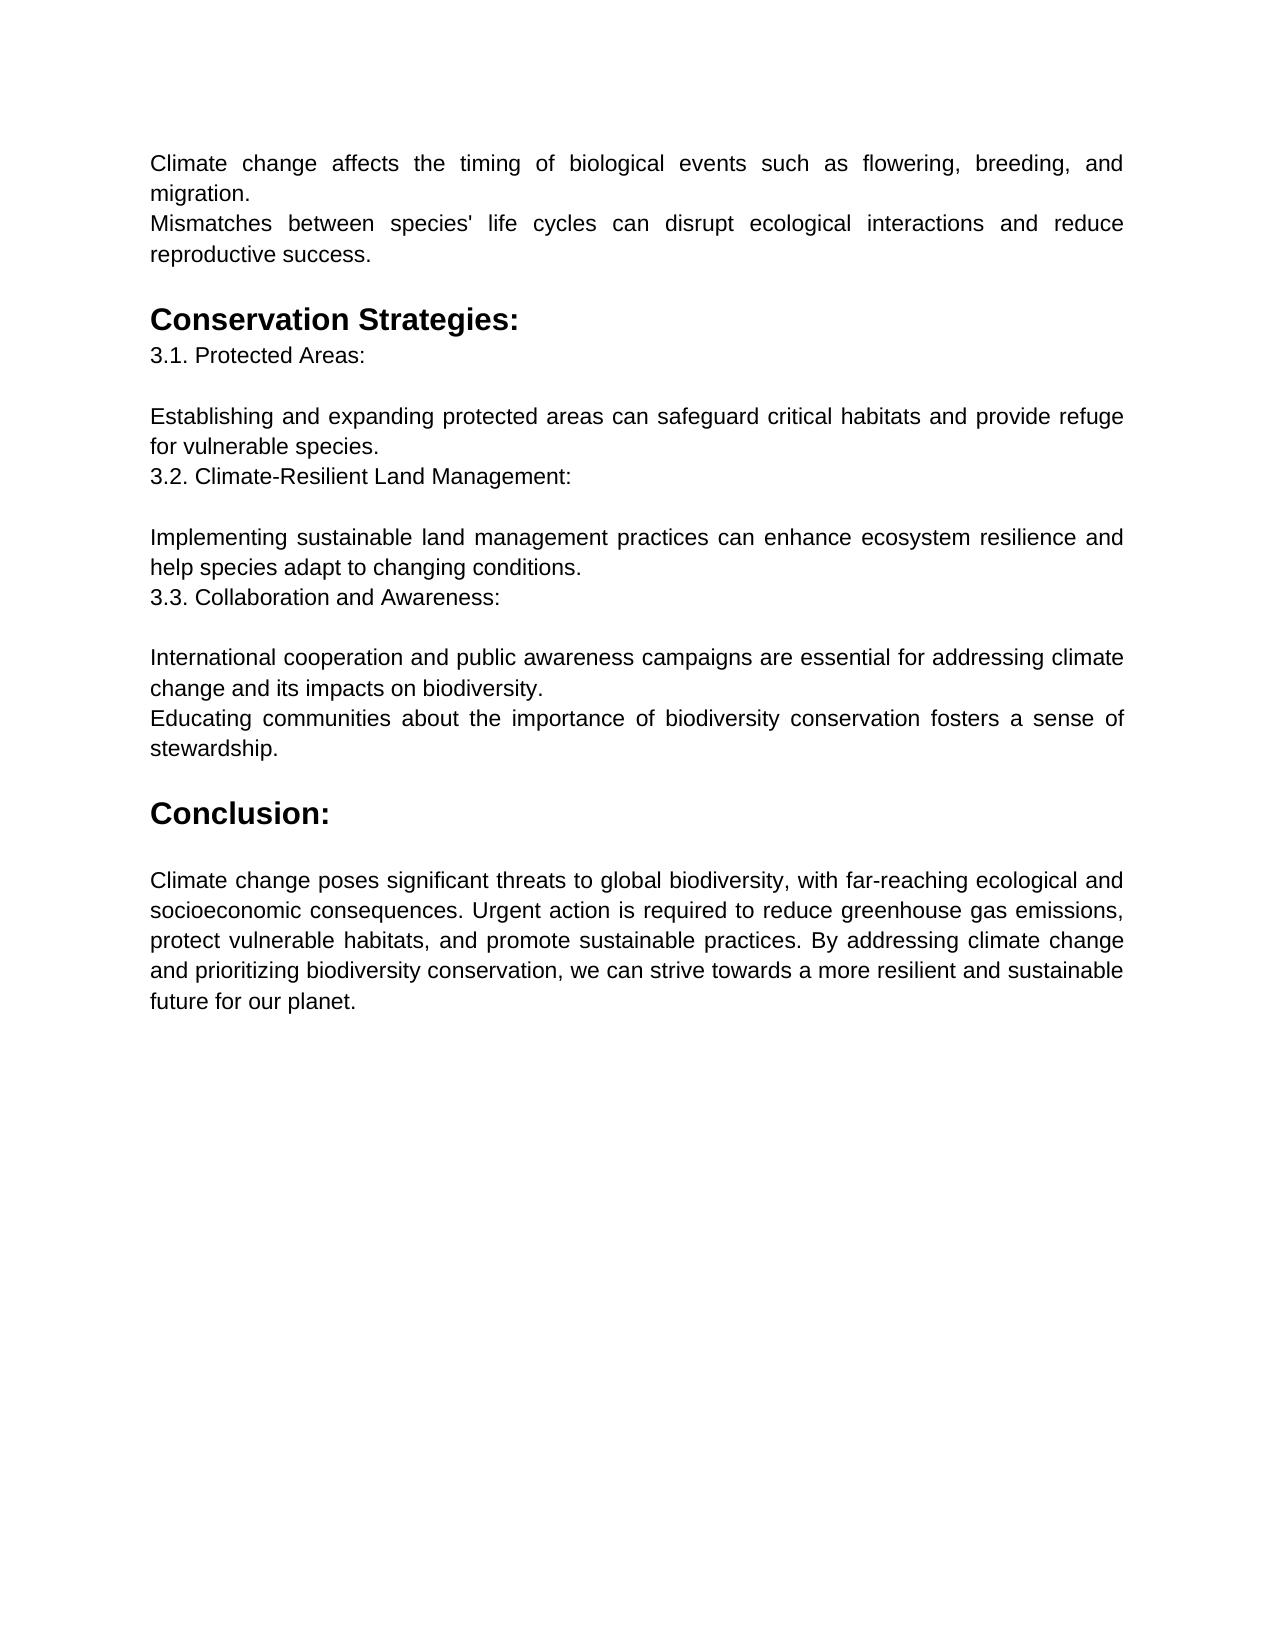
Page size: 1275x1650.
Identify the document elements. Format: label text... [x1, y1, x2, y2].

text Climate change poses significant threats to global biodiversity, with far-reaching ecological and socioeconomic consequences. Urgent action is required to reduce greenhouse gas emissions, protect vulnerable habitats, and promote sustainable practices. By addressing climate change and prioritizing biodiversity conservation, we can strive towards a more resilient and sustainable future for our planet. [150, 867, 1125, 1014]
text Conservation Strategies: [150, 301, 1125, 337]
text 3.2. Climate-Resilient Land Management: [150, 463, 1125, 489]
text International cooperation and public awareness campaigns are essential for addressing climate change and its impacts on biodiversity. [150, 644, 1125, 701]
text Educating communities about the importance of biodiversity conservation fosters a sense of stewardship. [150, 705, 1125, 761]
text Implementing sustainable land management practices can enhance ecosystem resilience and help species adapt to changing conditions. [150, 523, 1125, 580]
text Mismatches between species' life cycles can disrupt ecological interactions and reduce reproductive success. [150, 210, 1125, 267]
text Conclusion: [150, 795, 1125, 831]
text 3.3. Collaboration and Awareness: [150, 584, 1125, 610]
text Climate change affects the timing of biological events such as flowering, breeding, and migration. [150, 150, 1125, 207]
text Establishing and expanding protected areas can safeguard critical habitats and provide refuge for vulnerable species. [150, 403, 1125, 459]
text 3.1. Protected Areas: [150, 342, 1125, 369]
